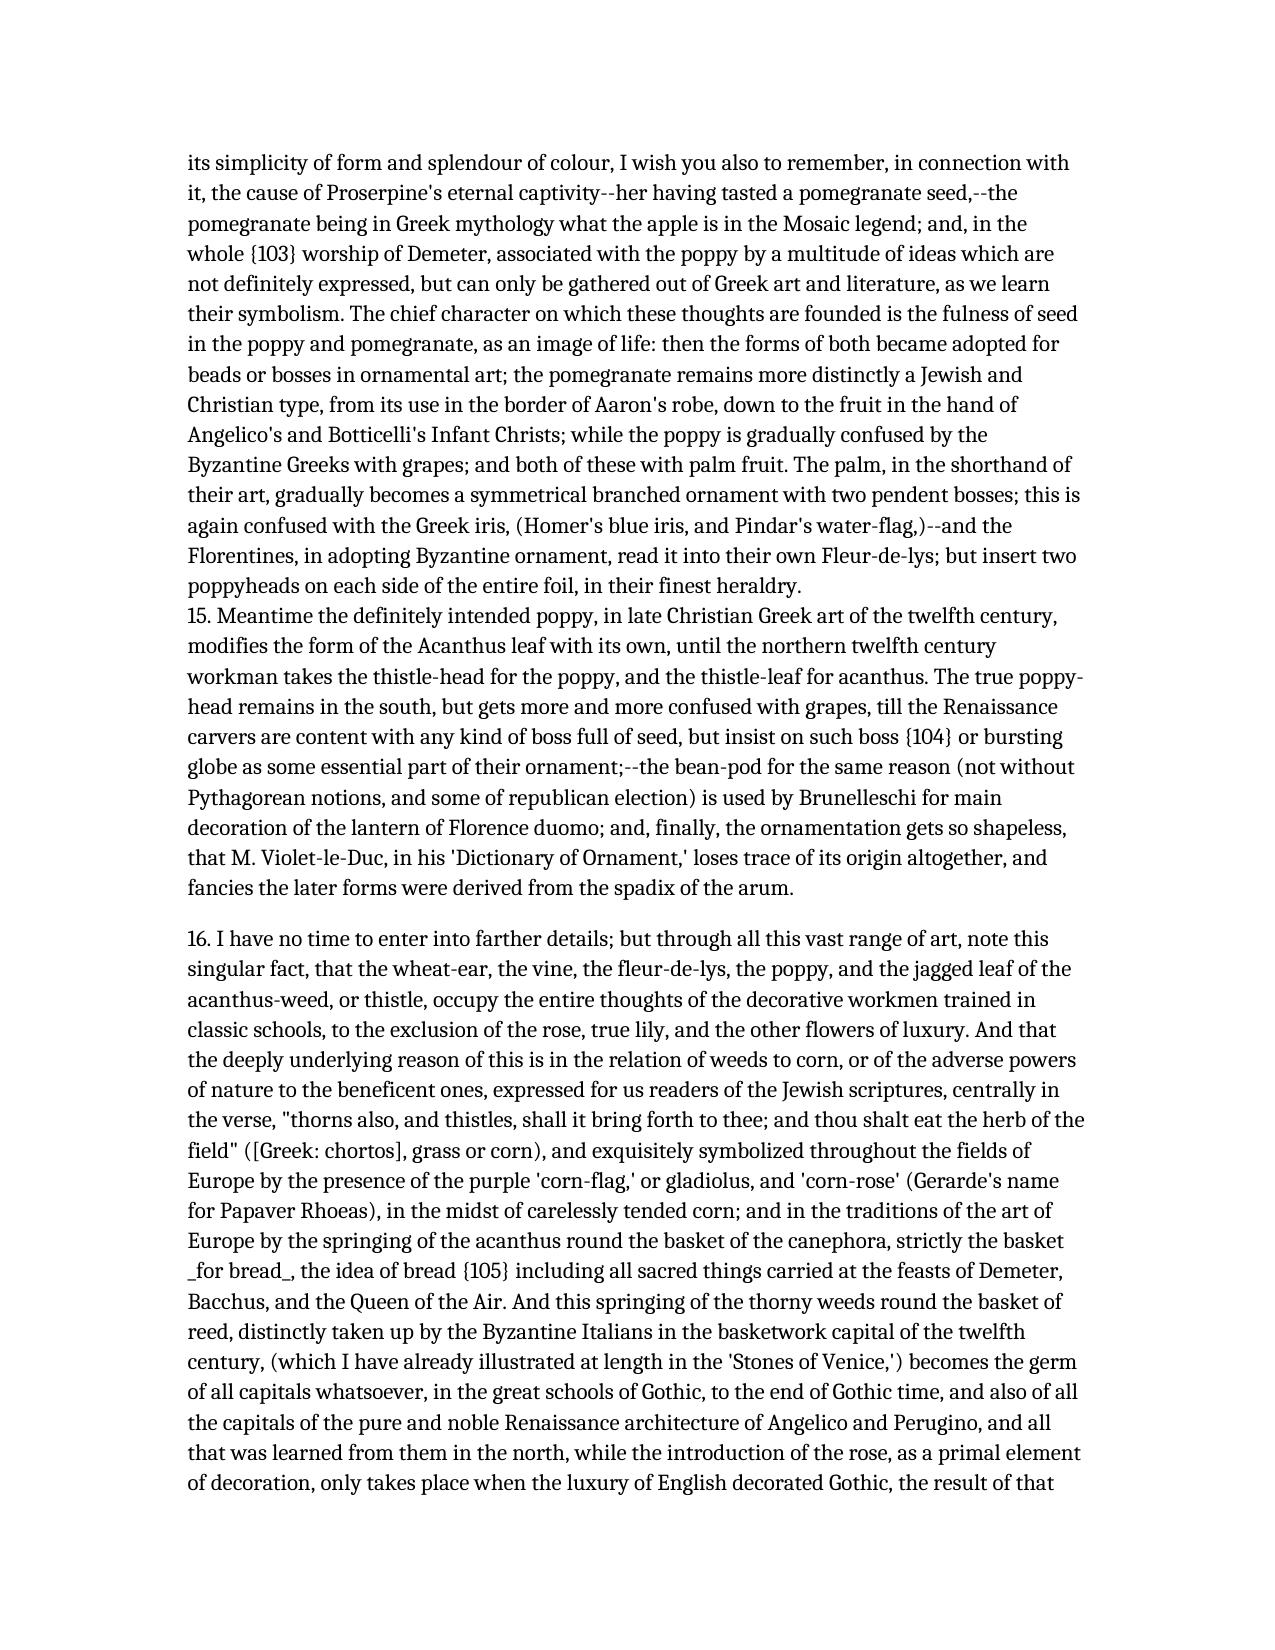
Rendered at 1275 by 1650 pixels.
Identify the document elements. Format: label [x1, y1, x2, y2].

text [187, 150, 1087, 901]
text [187, 926, 1087, 1496]
